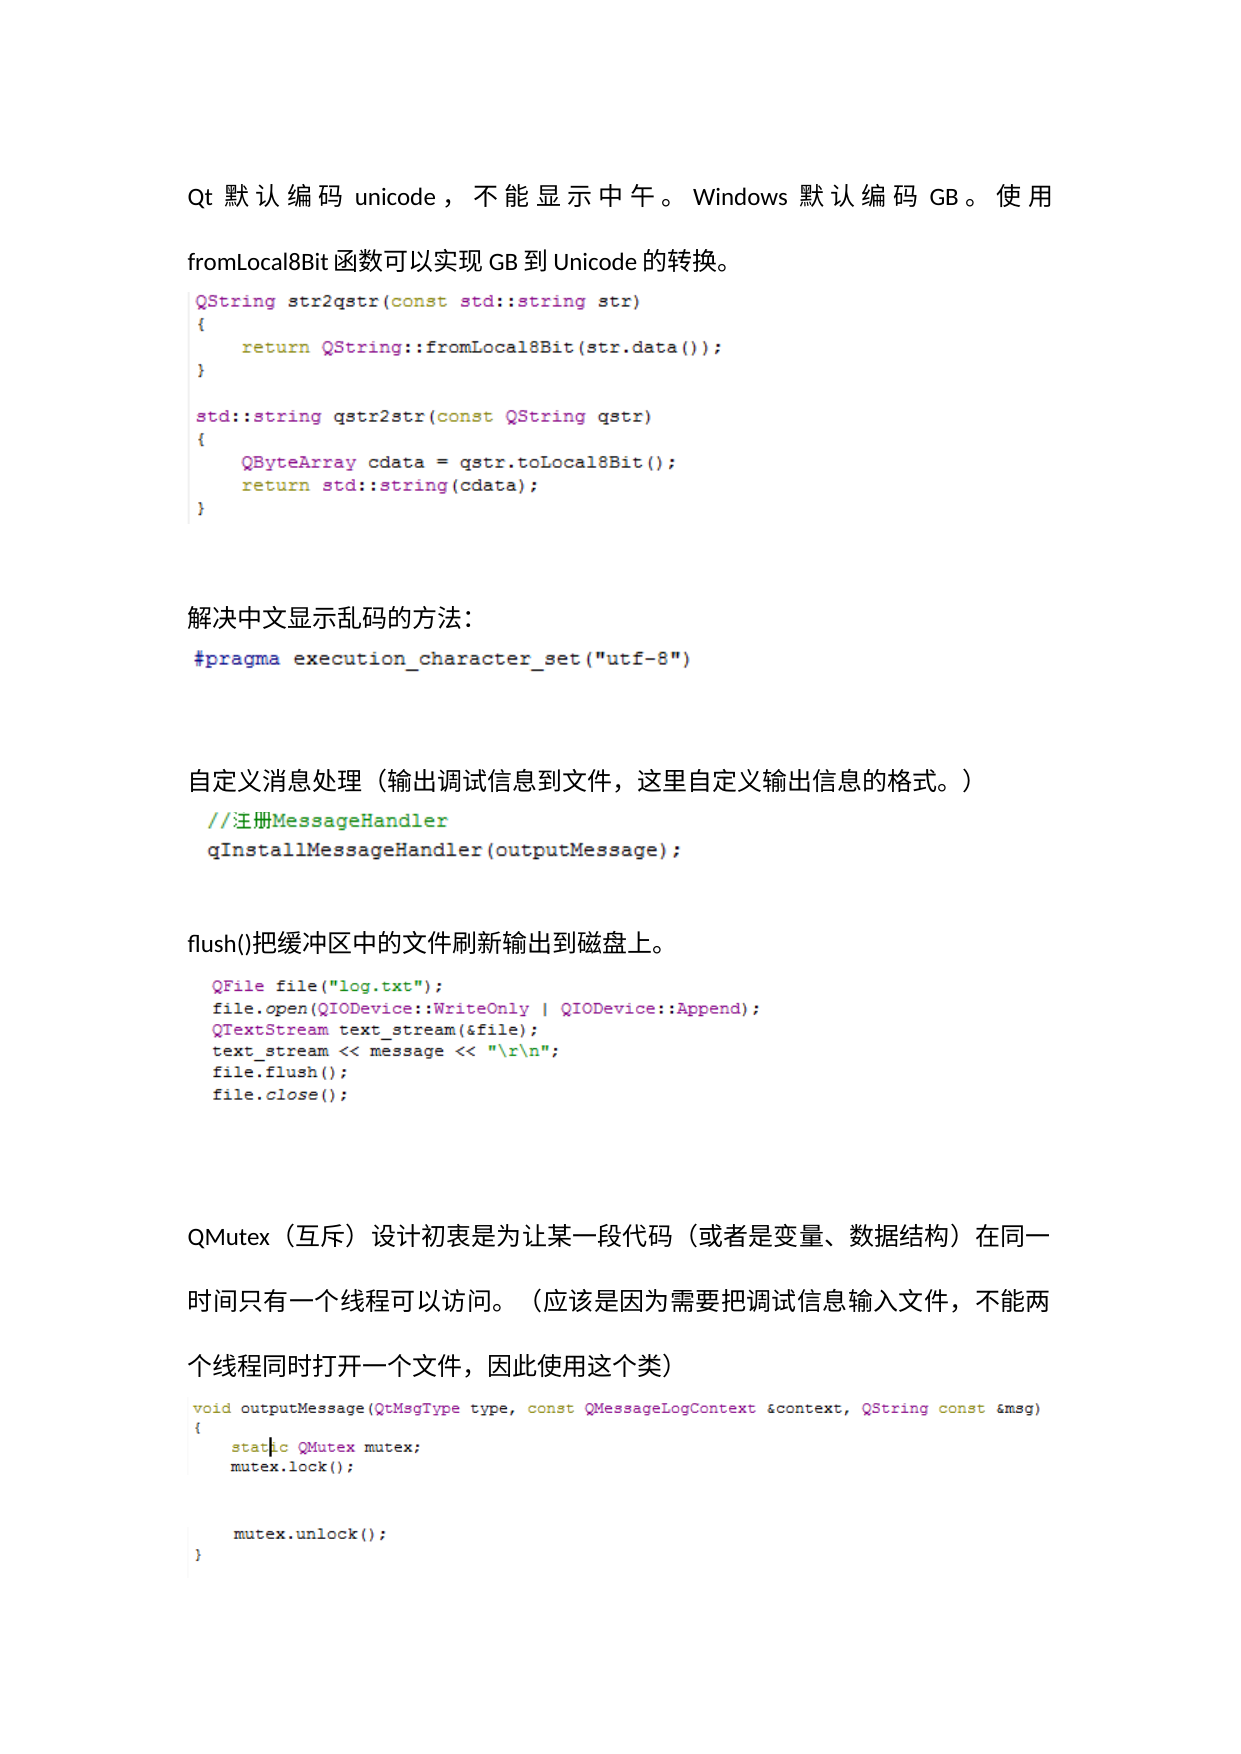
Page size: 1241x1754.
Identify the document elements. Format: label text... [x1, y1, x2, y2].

text flush()把缓冲区中的文件刷新输出到磁盘上。 [187, 909, 1053, 974]
picture [187, 292, 780, 524]
picture [187, 974, 779, 1121]
picture [187, 1527, 437, 1578]
picture [187, 649, 721, 684]
picture [187, 1397, 1053, 1475]
text 解决中文显示乱码的方法： [187, 584, 1053, 649]
text Qt默认编码unicode，不能显示中午。Windows默认编码GB。使用fromLocal8Bit函数可以实现GB到Unicode的转换。 [187, 162, 1053, 292]
picture [187, 812, 718, 866]
text 自定义消息处理（输出调试信息到文件，这里自定义输出信息的格式。） [187, 747, 1053, 812]
text QMutex（互斥）设计初衷是为让某一段代码（或者是变量、数据结构）在同一时间只有一个线程可以访问。（应该是因为需要把调试信息输入文件，不能两个线程同时打开一个文件，因此使用这个类） [187, 1202, 1053, 1397]
